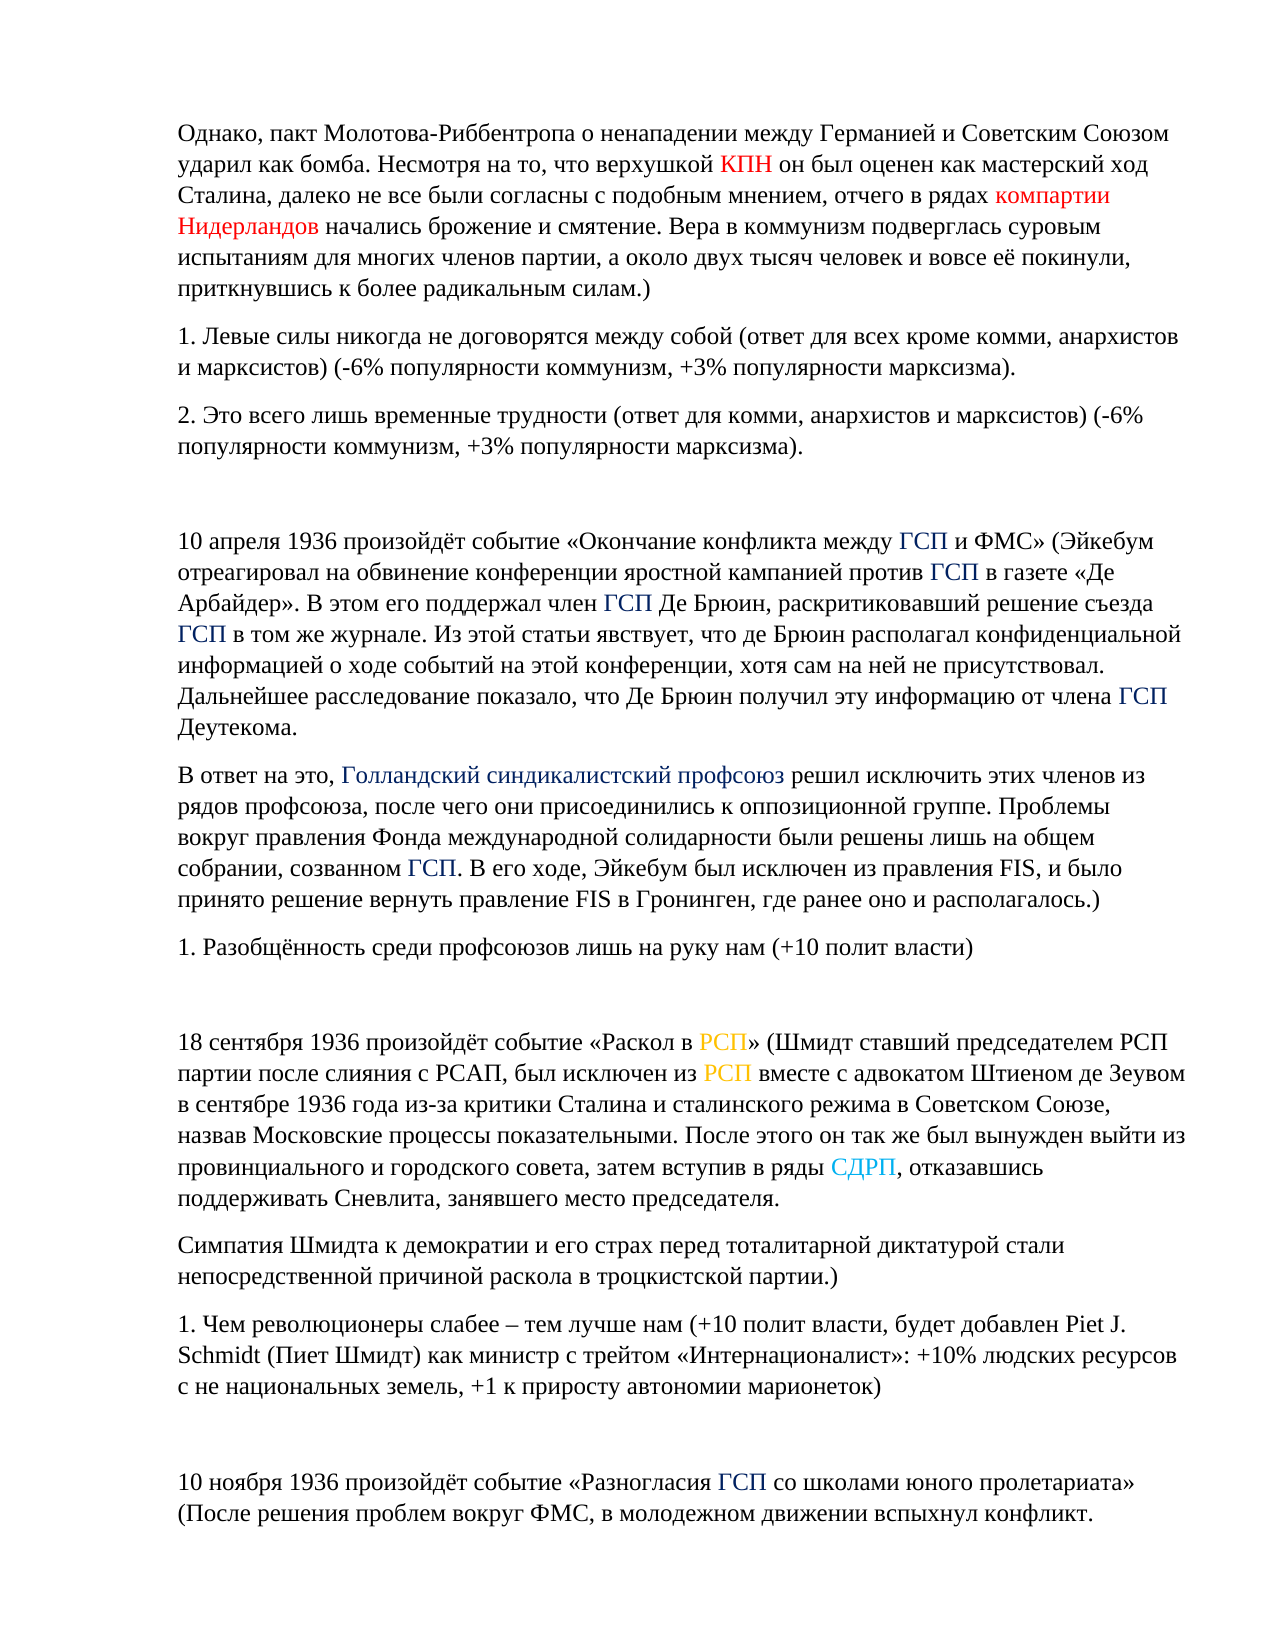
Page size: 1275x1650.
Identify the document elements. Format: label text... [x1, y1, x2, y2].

text 1. Разобщённость среди профсоюзов лишь на руку нам (+10 полит власти) [177, 932, 1186, 961]
text 2. Это всего лишь временные трудности (ответ для комми, анархистов и марксистов) (-6% популярности коммунизм, +3% популярности марксизма). [177, 400, 1186, 459]
text В ответ на это, Голландский синдикалистский профсоюз решил исключить этих членов из рядов профсоюза, после чего они присоединились к оппозиционной группе. Проблемы вокруг правления Фонда международной солидарности были решены лишь на общем собрании, созванном ГСП. В его ходе, Эйкебум был исключен из правления FIS, и было принято решение вернуть правление FIS в Гронинген, где ранее оно и располагалось.) [177, 760, 1186, 913]
text 10 апреля 1936 произойдёт событие «Окончание конфликта между ГСП и ФМС» (Эйкебум отреагировал на обвинение конференции яростной кампанией против ГСП в газете «Де Арбайдер». В этом его поддержал член ГСП Де Брюин, раскритиковавший решение съезда ГСП в том же журнале. Из этой статьи явствует, что де Брюин располагал конфиденциальной информацией о ходе событий на этой конференции, хотя сам на ней не присутствовал. Дальнейшее расследование показало, что Де Брюин получил эту информацию от члена ГСП Деутекома. [177, 526, 1186, 741]
text 18 сентября 1936 произойдёт событие «Раскол в РСП» (Шмидт ставший председателем РСП партии после слияния с РСАП, был исключен из РСП вместе с адвокатом Штиеном де Зеувом в сентябре 1936 года из-за критики Сталина и сталинского режима в Советском Союзе, назвав Московские процессы показательными. После этого он так же был вынужден выйти из провинциального и городского совета, затем вступив в ряды СДРП, отказавшись поддерживать Сневлита, занявшего место председателя. [177, 1027, 1186, 1211]
text Симпатия Шмидта к демократии и его страх перед тоталитарной диктатурой стали непосредственной причиной раскола в троцкистской партии.) [177, 1230, 1186, 1290]
text 1. Чем революционеры слабее – тем лучше нам (+10 полит власти, будет добавлен Piet J. Schmidt (Пиет Шмидт) как министр с трейтом «Интернационалист»: +10% людских ресурсов с не национальных земель, +1 к приросту автономии марионеток) [177, 1309, 1186, 1400]
